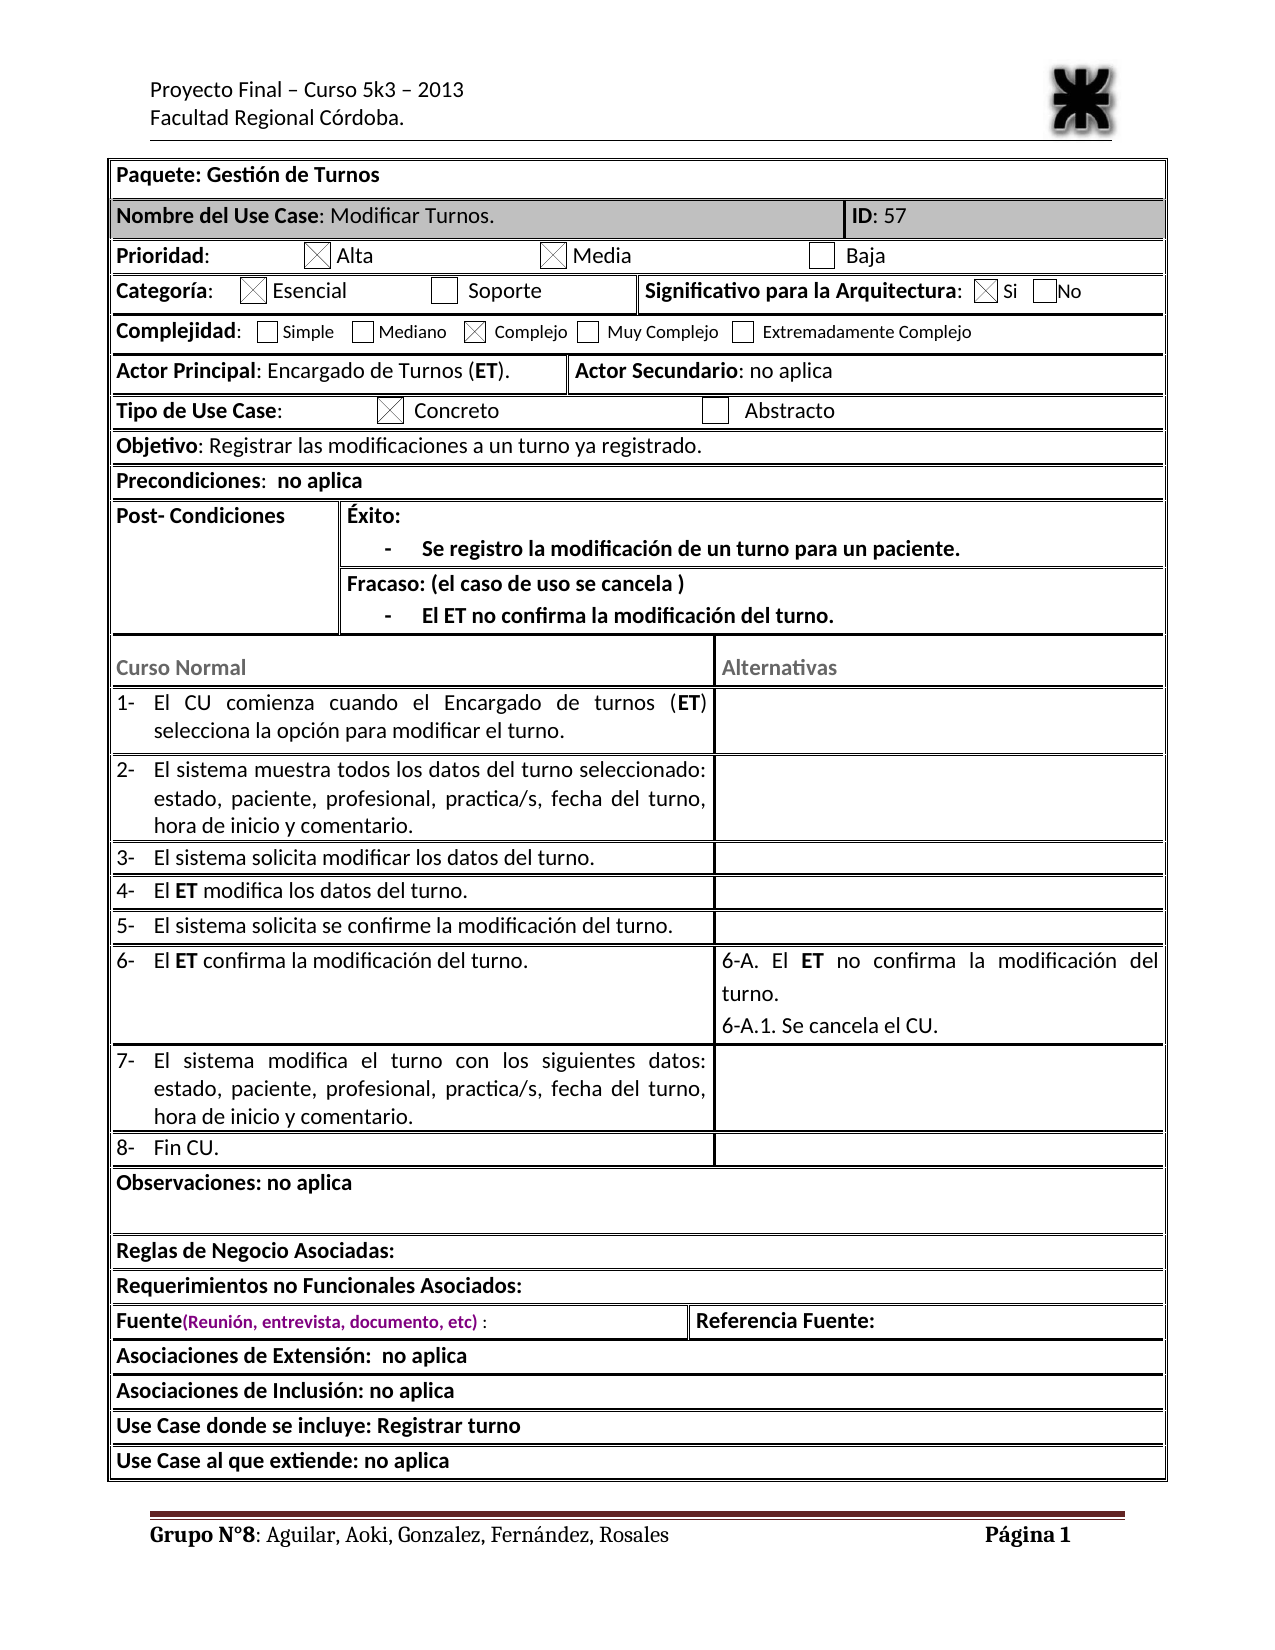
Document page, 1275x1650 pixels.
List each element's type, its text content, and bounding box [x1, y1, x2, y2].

table_cell [716, 753, 1165, 840]
table_cell Precondiciones: no aplica [111, 463, 1165, 498]
table_cell Observaciones: no aplica [111, 1165, 1165, 1232]
table_cell El sistema solicita se confirme la modificación del turno. [111, 908, 713, 943]
table_cell El CU comienza cuando el Encargado de turnos (ET) selecciona la opción para modificar el turno. [111, 685, 713, 752]
table_cell Asociaciones de Inclusión: no aplica [109, 1373, 1166, 1408]
table_cell Requerimientos no Funcionales Asociados: [109, 1268, 1166, 1303]
table_cell [714, 840, 1166, 873]
table_cell Alternativas [716, 633, 1166, 685]
table_cell Tipo de Use Case: Concreto Abstracto [111, 393, 1165, 428]
table_cell [716, 1043, 1166, 1130]
table_cell 6-A. El ET no confirma la modificación del turno. 6-A.1. Se cancela el CU. [716, 943, 1165, 1043]
table_cell Fuente(Reunión, entrevista, documento, etc) : [109, 1303, 688, 1338]
table_cell [716, 908, 1165, 943]
table_cell Fracaso: (el caso de uso se cancela ) El ET no confirma la modificación del turno. [340, 566, 1166, 633]
table_cell Post- Condiciones [111, 498, 338, 633]
table_cell Asociaciones de Extensión: no aplica [109, 1338, 1166, 1373]
table_cell ID: 57 [846, 198, 1165, 238]
table_cell Objetivo: Registrar las modificaciones a un turno ya registrado. [111, 428, 1165, 463]
table_cell El sistema solicita modificar los datos del turno. [109, 840, 714, 873]
table_cell [716, 873, 1165, 908]
table_cell Nombre del Use Case: Modificar Turnos. [111, 198, 843, 238]
table_cell Significativo para la Arquitectura: Si No [638, 273, 1166, 313]
table_cell Actor Secundario: no aplica [569, 353, 1166, 393]
table_cell Actor Principal: Encargado de Turnos (ET). [109, 353, 566, 393]
table_cell Categoría: Esencial Soporte [109, 273, 637, 313]
table_cell Curso Normal [109, 633, 713, 685]
table_cell Éxito: Se registro la modificación de un turno para un paciente. [341, 498, 1165, 566]
table_cell Reglas de Negocio Asociadas: [111, 1233, 1165, 1268]
table_cell Use Case al que extiende: no aplica [111, 1443, 1165, 1478]
table_cell El ET confirma la modificación del turno. [111, 943, 713, 1043]
table_cell [716, 1130, 1165, 1165]
table_header Paquete: Gestión de Turnos [111, 161, 1165, 197]
table_cell Prioridad: Alta Media Baja [109, 238, 1166, 273]
table_cell El sistema muestra todos los datos del turno seleccionado: estado, paciente, profesional, practica/s, fecha del turno, hora de inicio y comentario. [111, 753, 713, 840]
table_cell Fin CU. [111, 1130, 713, 1165]
table_cell El sistema modifica el turno con los siguientes datos: estado, paciente, profesional, practica/s, fecha del turno, hora de inicio y comentario. [109, 1043, 713, 1130]
table_cell Complejidad: Simple Mediano Complejo Muy Complejo Extremadamente Complejo [109, 313, 1166, 353]
table_cell Use Case donde se incluye: Registrar turno [111, 1408, 1165, 1443]
picture [1043, 59, 1122, 143]
table_cell Referencia Fuente: [689, 1303, 1166, 1338]
table_cell [716, 685, 1165, 752]
table_cell El ET modifica los datos del turno. [111, 873, 713, 908]
